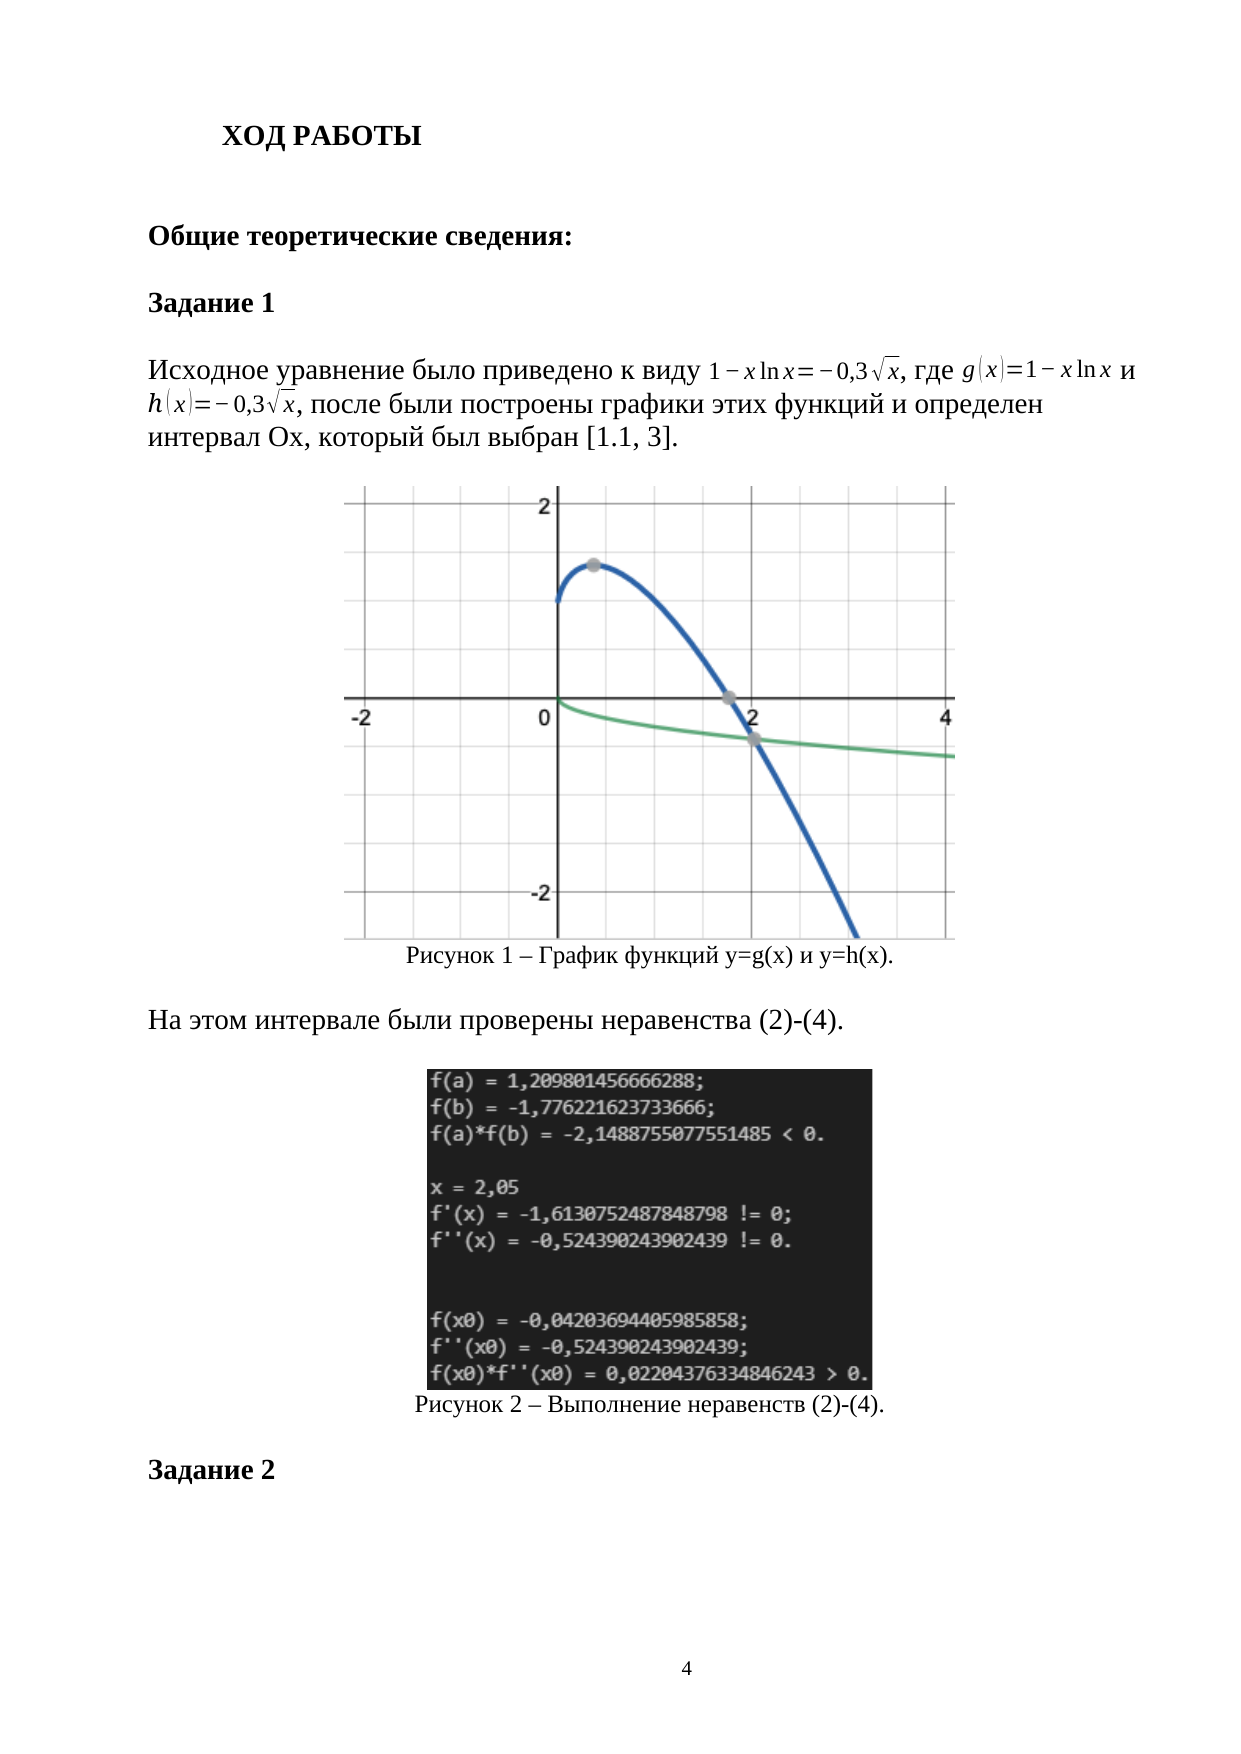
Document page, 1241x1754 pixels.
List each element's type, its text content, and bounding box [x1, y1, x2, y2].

picture [344, 486, 955, 940]
text Рисунок 2 – Выполнение неравенств (2)-(4). [148, 1389, 1152, 1418]
text Общие теоретические сведения: [148, 218, 1152, 252]
text Задание 1 [148, 285, 1152, 319]
picture [427, 1069, 873, 1390]
text Рисунок 1 – График функций y=g(x) и y=h(x). [148, 940, 1152, 968]
subtitle ХОД РАБОТЫ [148, 118, 1152, 152]
text Исходное уравнение было приведено к виду , где и , после были построены графики этих функций и определен интервал Ox, который был выбран [1.1, 3]. [148, 352, 1152, 453]
text На этом интервале были проверены неравенства (2)-(4). [148, 1002, 1152, 1036]
text Задание 2 [148, 1452, 1152, 1485]
